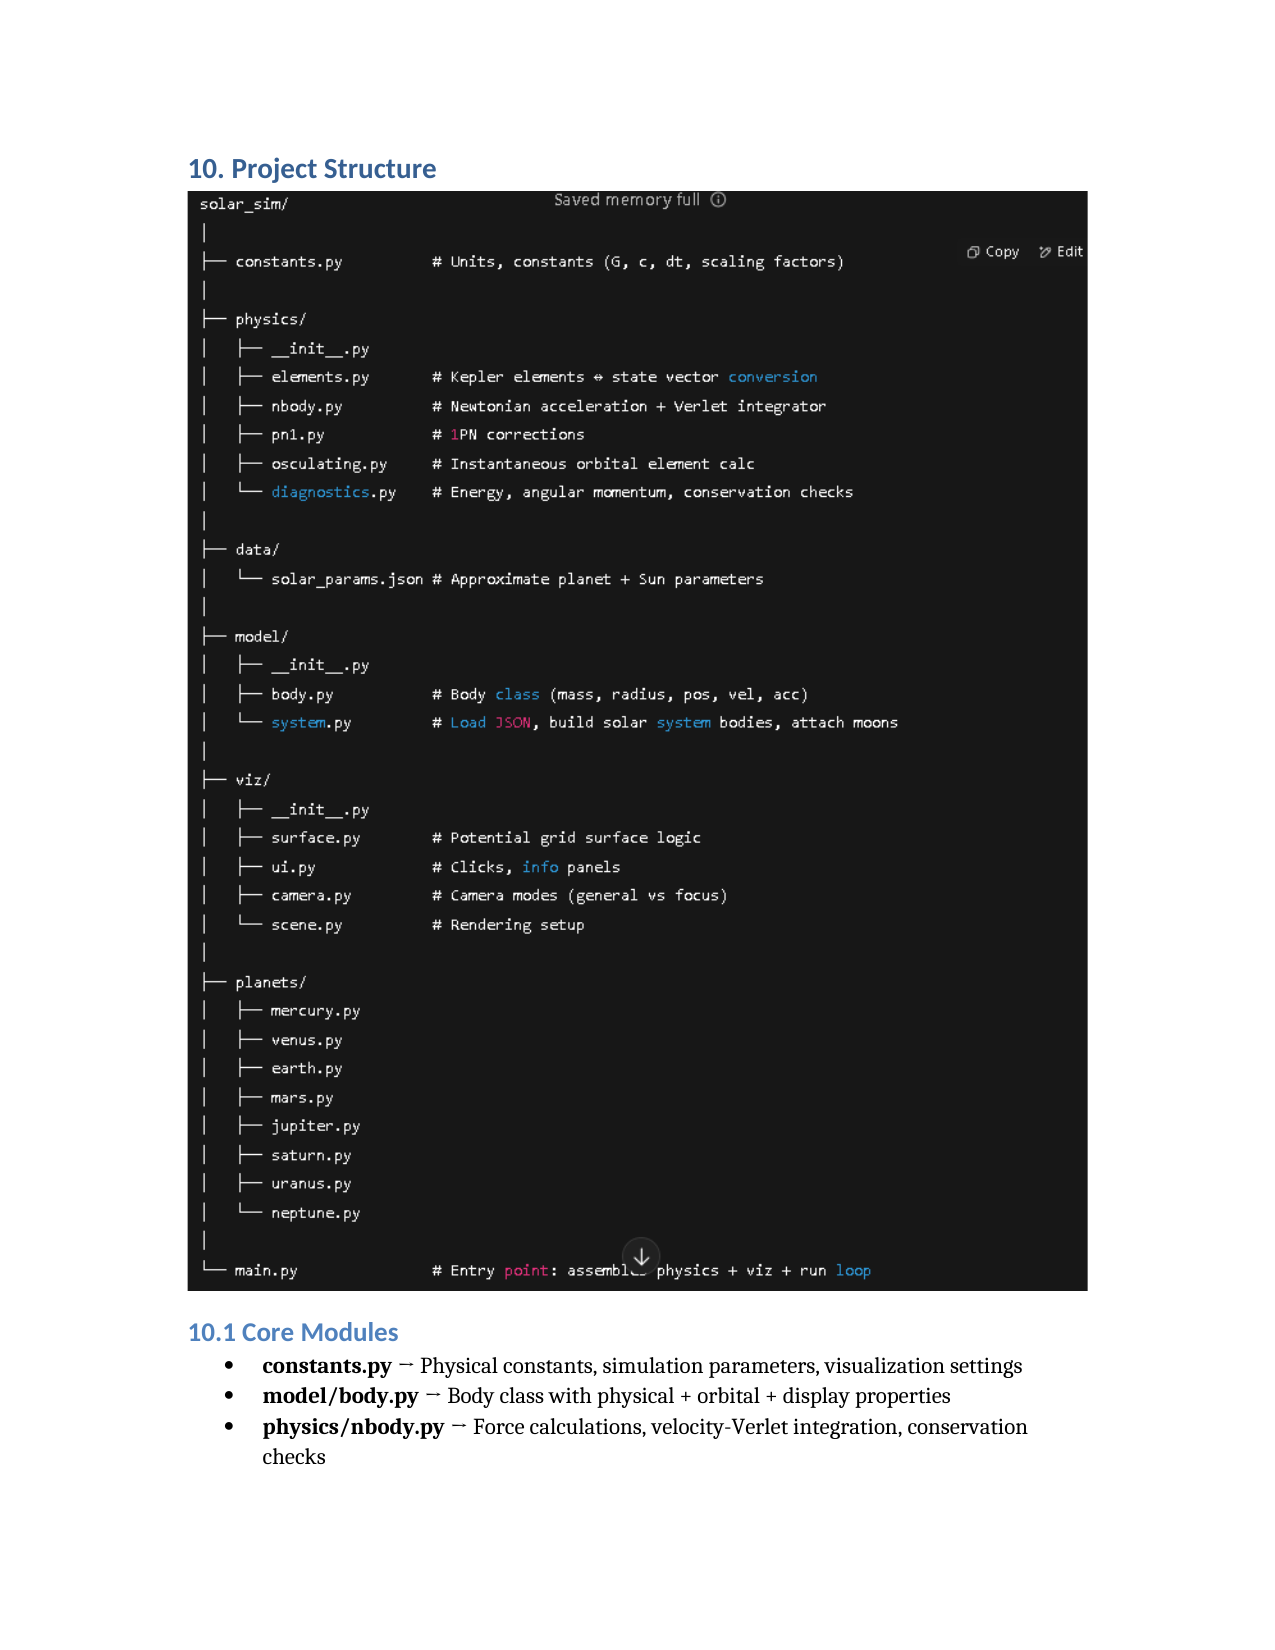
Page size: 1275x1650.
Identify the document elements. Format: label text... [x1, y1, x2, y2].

subtitle 10. Project Structure [187, 150, 1087, 186]
list model/body.py → Body class with physical + orbital + display properties [225, 1383, 1087, 1409]
list constants.py → Physical constants, simulation parameters, visualization settings [225, 1353, 1087, 1379]
subtitle 10.1 Core Modules [187, 1315, 1087, 1348]
picture [187, 191, 1088, 1291]
list physics/nbody.py → Force calculations, velocity-Verlet integration, conservation checks [225, 1413, 1087, 1470]
